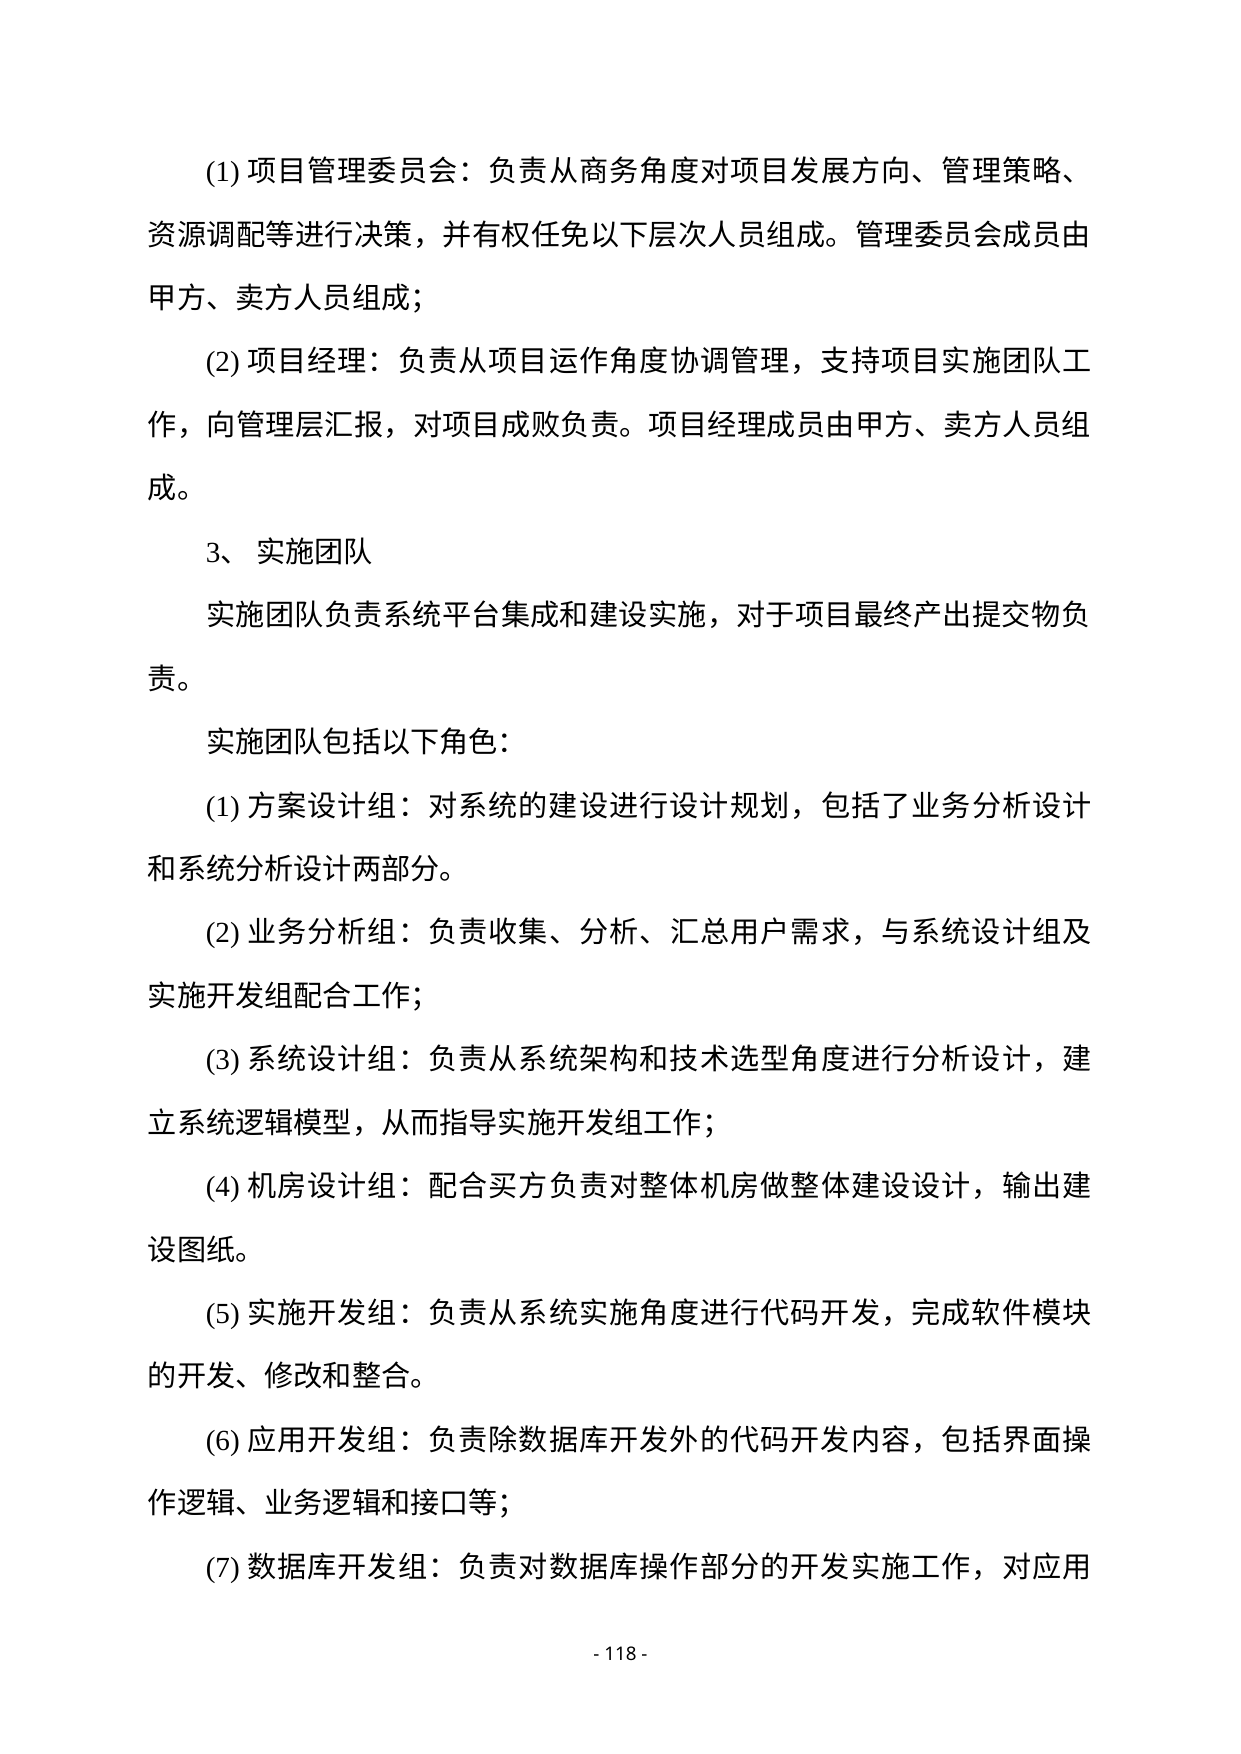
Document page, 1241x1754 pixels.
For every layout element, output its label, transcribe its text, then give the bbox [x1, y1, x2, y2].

list 实施团队 [148, 528, 1092, 571]
list 业务分析组：负责收集、分析、汇总用户需求，与系统设计组及实施开发组配合工作； [148, 909, 1092, 1015]
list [148, 1543, 1092, 1586]
list 机房设计组：配合买方负责对整体机房做整体建设设计，输出建设图纸。 [148, 1163, 1092, 1268]
list 应用开发组：负责除数据库开发外的代码开发内容，包括界面操作逻辑、业务逻辑和接口等； [148, 1416, 1092, 1522]
list 项目管理委员会：负责从商务角度对项目发展方向、管理策略、资源调配等进行决策，并有权任免以下层次人员组成。管理委员会成员由甲方、卖方人员组成； [148, 148, 1092, 317]
text 实施团队包括以下角色： [148, 719, 1092, 761]
list 实施开发组：负责从系统实施角度进行代码开发，完成软件模块的开发、修改和整合。 [148, 1289, 1092, 1395]
text 实施团队负责系统平台集成和建设实施，对于项目最终产出提交物负责。 [148, 592, 1092, 697]
list 系统设计组：负责从系统架构和技术选型角度进行分析设计，建立系统逻辑模型，从而指导实施开发组工作； [148, 1036, 1092, 1142]
list 项目经理：负责从项目运作角度协调管理，支持项目实施团队工作，向管理层汇报，对项目成败负责。项目经理成员由甲方、卖方人员组成。 [148, 338, 1092, 507]
list 方案设计组：对系统的建设进行设计规划，包括了业务分析设计和系统分析设计两部分。 [148, 782, 1092, 888]
